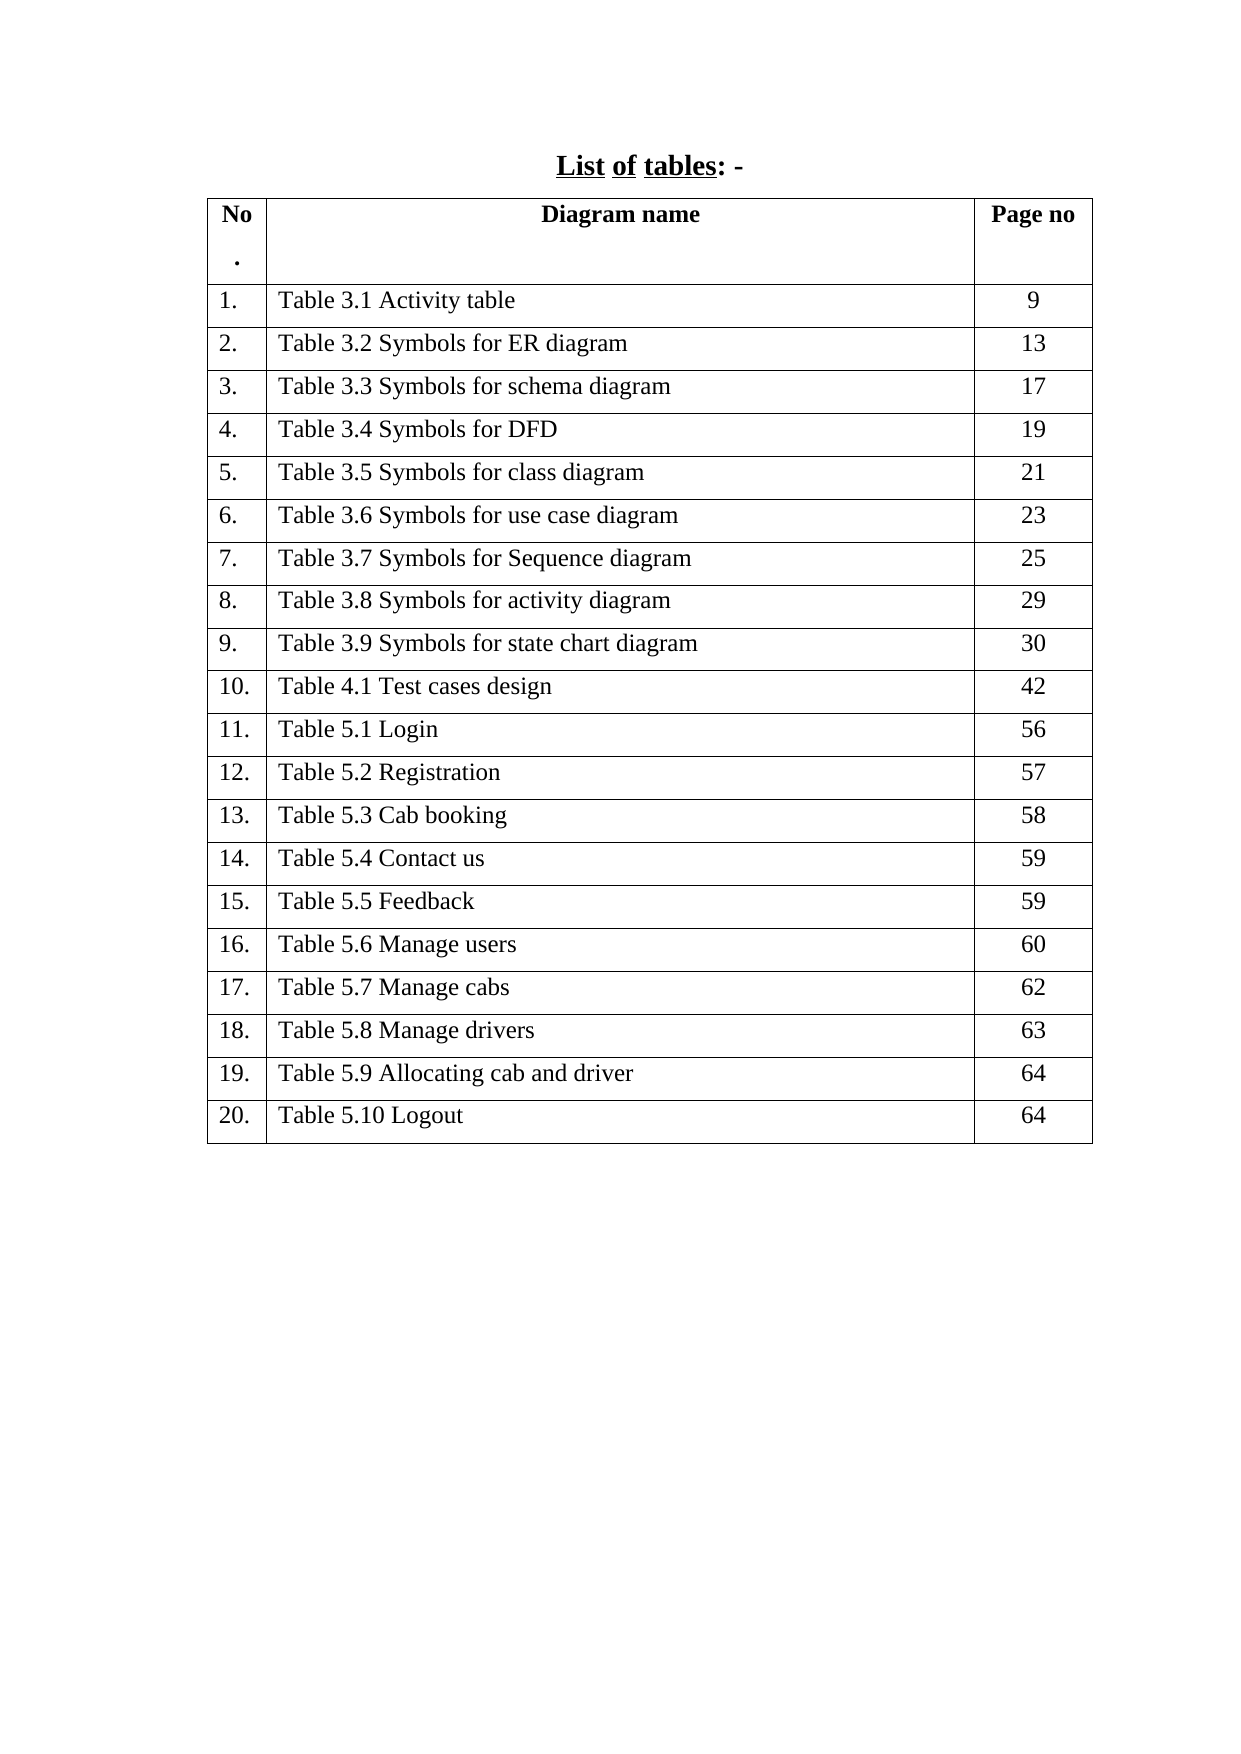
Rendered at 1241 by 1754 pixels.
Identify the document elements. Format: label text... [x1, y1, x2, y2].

table_cell 23 [975, 500, 1092, 542]
table_cell 17 [975, 371, 1092, 413]
table_cell Table 4.1 Test cases design [267, 671, 974, 713]
table_cell 60 [975, 929, 1092, 971]
table_cell 56 [975, 714, 1092, 756]
table_cell 25 [975, 543, 1092, 584]
table_cell Table 3.9 Symbols for state chart diagram [267, 629, 974, 670]
table_cell Table 5.5 Feedback [267, 886, 974, 928]
table_cell Table 5.6 Manage users [267, 929, 974, 971]
table_cell Table 5.9 Allocating cab and driver [267, 1058, 974, 1099]
table_header Diagram name [267, 199, 974, 284]
table_cell 64 [975, 1058, 1092, 1099]
table_cell 14. [208, 843, 266, 885]
table_cell 18. [208, 1015, 266, 1057]
table_cell 9. [208, 629, 266, 670]
table_cell 5. [208, 457, 266, 499]
table_cell Table 5.1 Login [267, 714, 974, 756]
table_cell 19. [208, 1058, 266, 1099]
table_cell Table 3.5 Symbols for class diagram [267, 457, 974, 499]
table_cell 58 [975, 800, 1092, 842]
table_cell 1. [208, 285, 266, 327]
table_cell Table 3.1 Activity table [267, 285, 974, 327]
table_cell Table 5.7 Manage cabs [267, 972, 974, 1014]
table_cell 15. [208, 886, 266, 928]
table_cell Table 3.3 Symbols for schema diagram [267, 371, 974, 413]
table_cell 2. [208, 328, 266, 370]
table_cell 59 [975, 886, 1092, 928]
table_cell 29 [975, 586, 1092, 627]
table_cell Table 5.8 Manage drivers [267, 1015, 974, 1057]
table_cell 10. [208, 671, 266, 713]
table_cell 19 [975, 414, 1092, 456]
text List of tables: - [207, 148, 1092, 181]
table_cell Table 3.7 Symbols for Sequence diagram [267, 543, 974, 584]
table_cell Table 3.4 Symbols for DFD [267, 414, 974, 456]
table_cell 6. [208, 500, 266, 542]
table_cell 62 [975, 972, 1092, 1014]
table_cell Table 3.2 Symbols for ER diagram [267, 328, 974, 370]
table_cell Table 5.10 Logout [267, 1101, 974, 1142]
table_cell 42 [975, 671, 1092, 713]
table_cell Table 3.6 Symbols for use case diagram [267, 500, 974, 542]
table_cell 12. [208, 757, 266, 799]
table_cell 4. [208, 414, 266, 456]
table_cell 13. [208, 800, 266, 842]
table_cell 57 [975, 757, 1092, 799]
table_cell 8. [208, 586, 266, 627]
table_cell 63 [975, 1015, 1092, 1057]
table_cell 20. [208, 1101, 266, 1142]
table_cell 16. [208, 929, 266, 971]
table_cell 64 [975, 1101, 1092, 1142]
table_cell Table 3.8 Symbols for activity diagram [267, 586, 974, 627]
table_cell 17. [208, 972, 266, 1014]
table_header Page no [975, 199, 1092, 284]
table_header No. [208, 199, 266, 284]
table_cell Table 5.2 Registration [267, 757, 974, 799]
table_cell 7. [208, 543, 266, 584]
table_cell 13 [975, 328, 1092, 370]
table_cell Table 5.3 Cab booking [267, 800, 974, 842]
table_cell 21 [975, 457, 1092, 499]
table_cell 30 [975, 629, 1092, 670]
table_cell 11. [208, 714, 266, 756]
table_cell Table 5.4 Contact us [267, 843, 974, 885]
table_cell 9 [975, 285, 1092, 327]
table_cell 59 [975, 843, 1092, 885]
table_cell 3. [208, 371, 266, 413]
